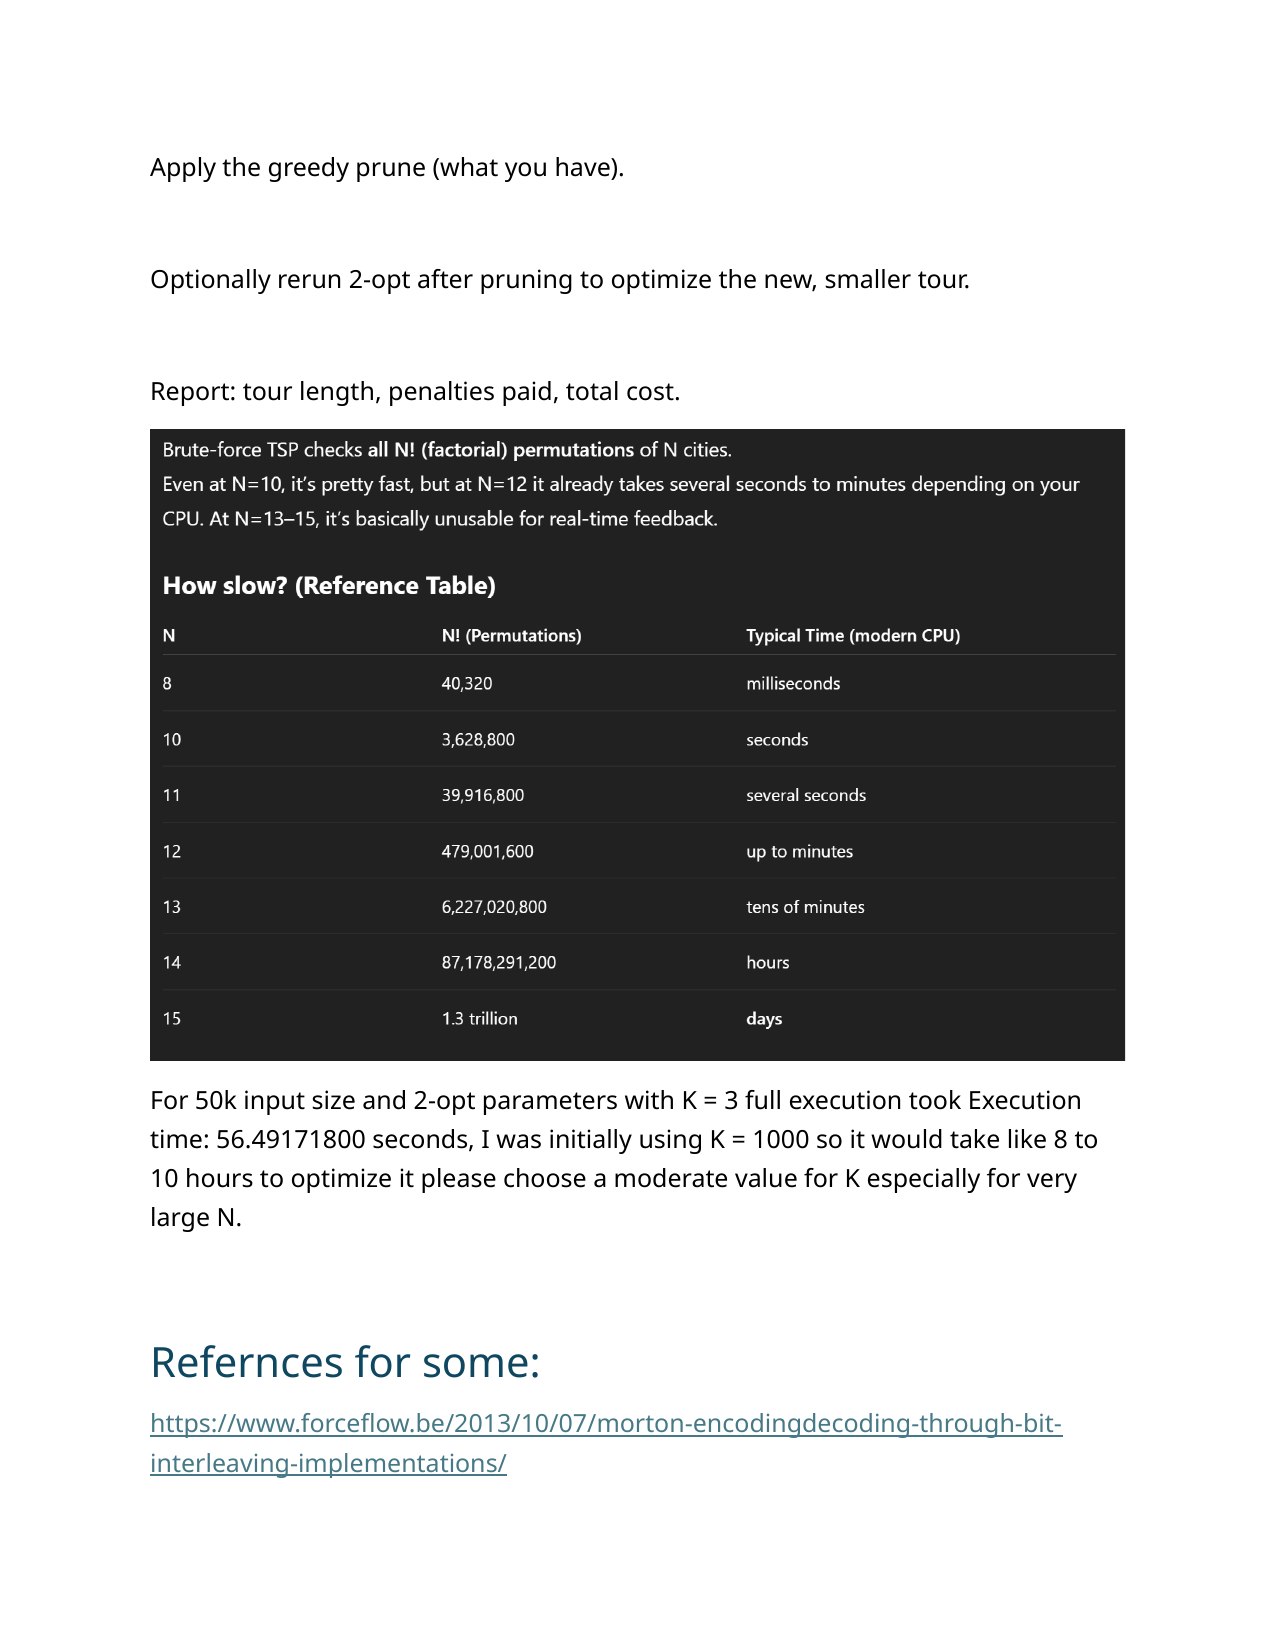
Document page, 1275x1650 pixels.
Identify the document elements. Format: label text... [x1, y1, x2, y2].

text For 50k input size and 2-opt parameters with K = 3 full execution took Execution time: 56.49171800 seconds, I was initially using K = 1000 so it would take like 8 to 10 hours to optimize it please choose a moderate value for K especially for very large N. [150, 1083, 1125, 1234]
picture [150, 429, 1125, 1061]
text Apply the greedy prune (what you have). [150, 150, 1125, 184]
text Optionally rerun 2-opt after pruning to optimize the new, smaller tour. [150, 262, 1125, 296]
text https://www.forceflow.be/2013/10/07/morton-encodingdecoding-through-bit-interleaving-implementations/ [150, 1406, 1125, 1479]
text Report: tour length, penalties paid, total cost. [150, 373, 1125, 407]
subtitle Refernces for some: [150, 1333, 1125, 1389]
